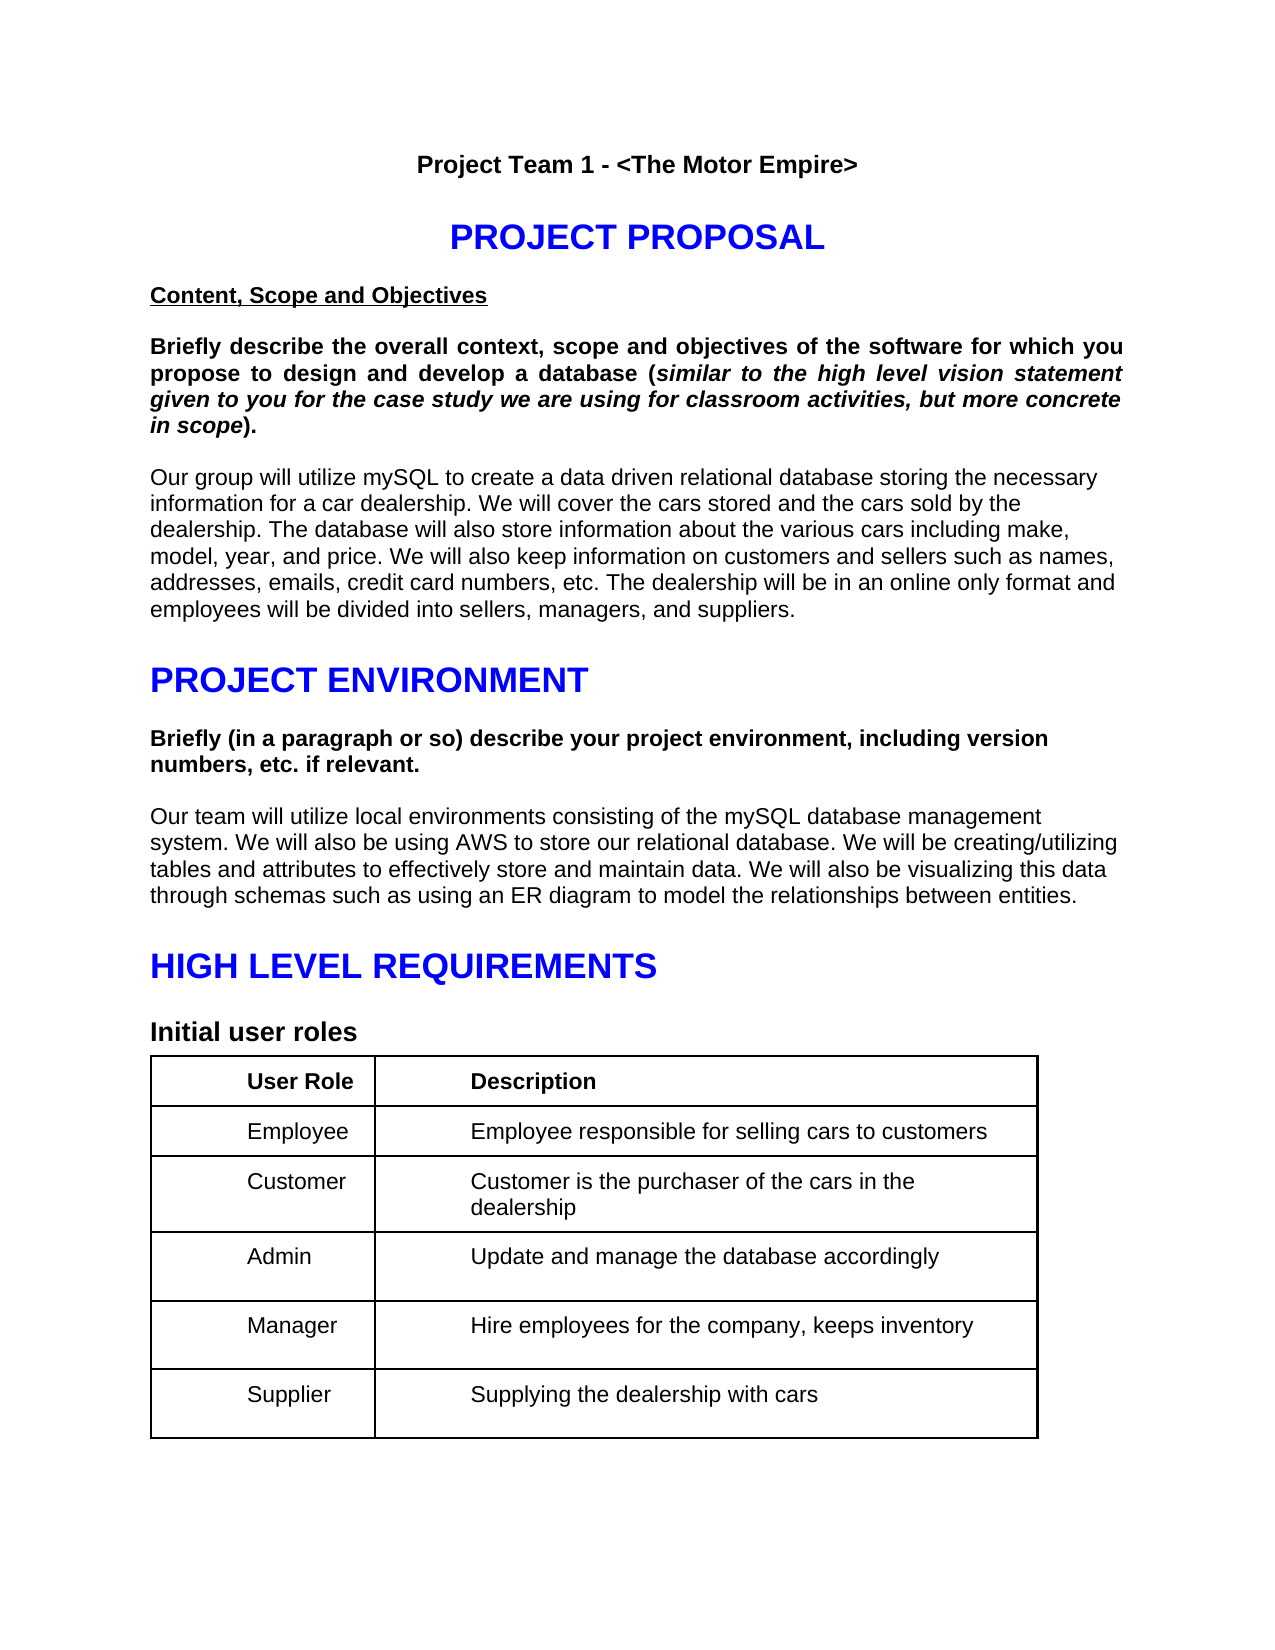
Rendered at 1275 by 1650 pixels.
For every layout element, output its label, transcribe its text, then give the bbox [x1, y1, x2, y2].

table_cell Update and manage the database accordingly [376, 1233, 1036, 1299]
table_cell Manager [152, 1302, 374, 1368]
table_header Description [376, 1057, 1036, 1105]
text Briefly describe the overall context, scope and objectives of the software for which you propose to design and develop a database (similar to the high level vision statement given to you for the case study we are using for classroom activities, but more concrete in scope). [150, 333, 1125, 439]
text Initial user roles [150, 1016, 1125, 1047]
text PROJECT ENVIRONMENT [150, 659, 1125, 700]
table_cell Hire employees for the company, keeps inventory [376, 1302, 1036, 1368]
table_cell Supplier [152, 1370, 374, 1437]
table_cell Admin [152, 1233, 374, 1299]
text Our group will utilize mySQL to create a data driven relational database storing the necessary information for a car dealership. We will cover the cars stored and the cars sold by the dealership. The database will also store information about the various cars including make, model, year, and price. We will also keep information on customers and sellers such as names, addresses, emails, credit card numbers, etc. The dealership will be in an online only format and employees will be divided into sellers, managers, and suppliers. [150, 464, 1125, 622]
table_cell Supplying the dealership with cars [376, 1370, 1036, 1437]
text Our team will utilize local environments consisting of the mySQL database management system. We will also be using AWS to store our relational database. We will be creating/utilizing tables and attributes to effectively store and maintain data. We will also be visualizing this data through schemas such as using an ER diagram to model the relationships between entities. [150, 803, 1125, 908]
text PROJECT PROPOSAL [150, 216, 1125, 257]
table_cell Employee responsible for selling cars to customers [376, 1107, 1036, 1155]
table_cell Customer is the purchaser of the cars in the dealership [376, 1157, 1036, 1231]
text Project Team 1 - <The Motor Empire> [150, 150, 1125, 179]
text HIGH LEVEL REQUIREMENTS [150, 946, 1125, 986]
text Briefly (in a paragraph or so) describe your project environment, including version numbers, etc. if relevant. [150, 725, 1125, 778]
table_cell Customer [152, 1157, 374, 1231]
table_cell Employee [152, 1107, 374, 1155]
text Content, Scope and Objectives [150, 282, 1125, 308]
table_header User Role [152, 1057, 374, 1105]
